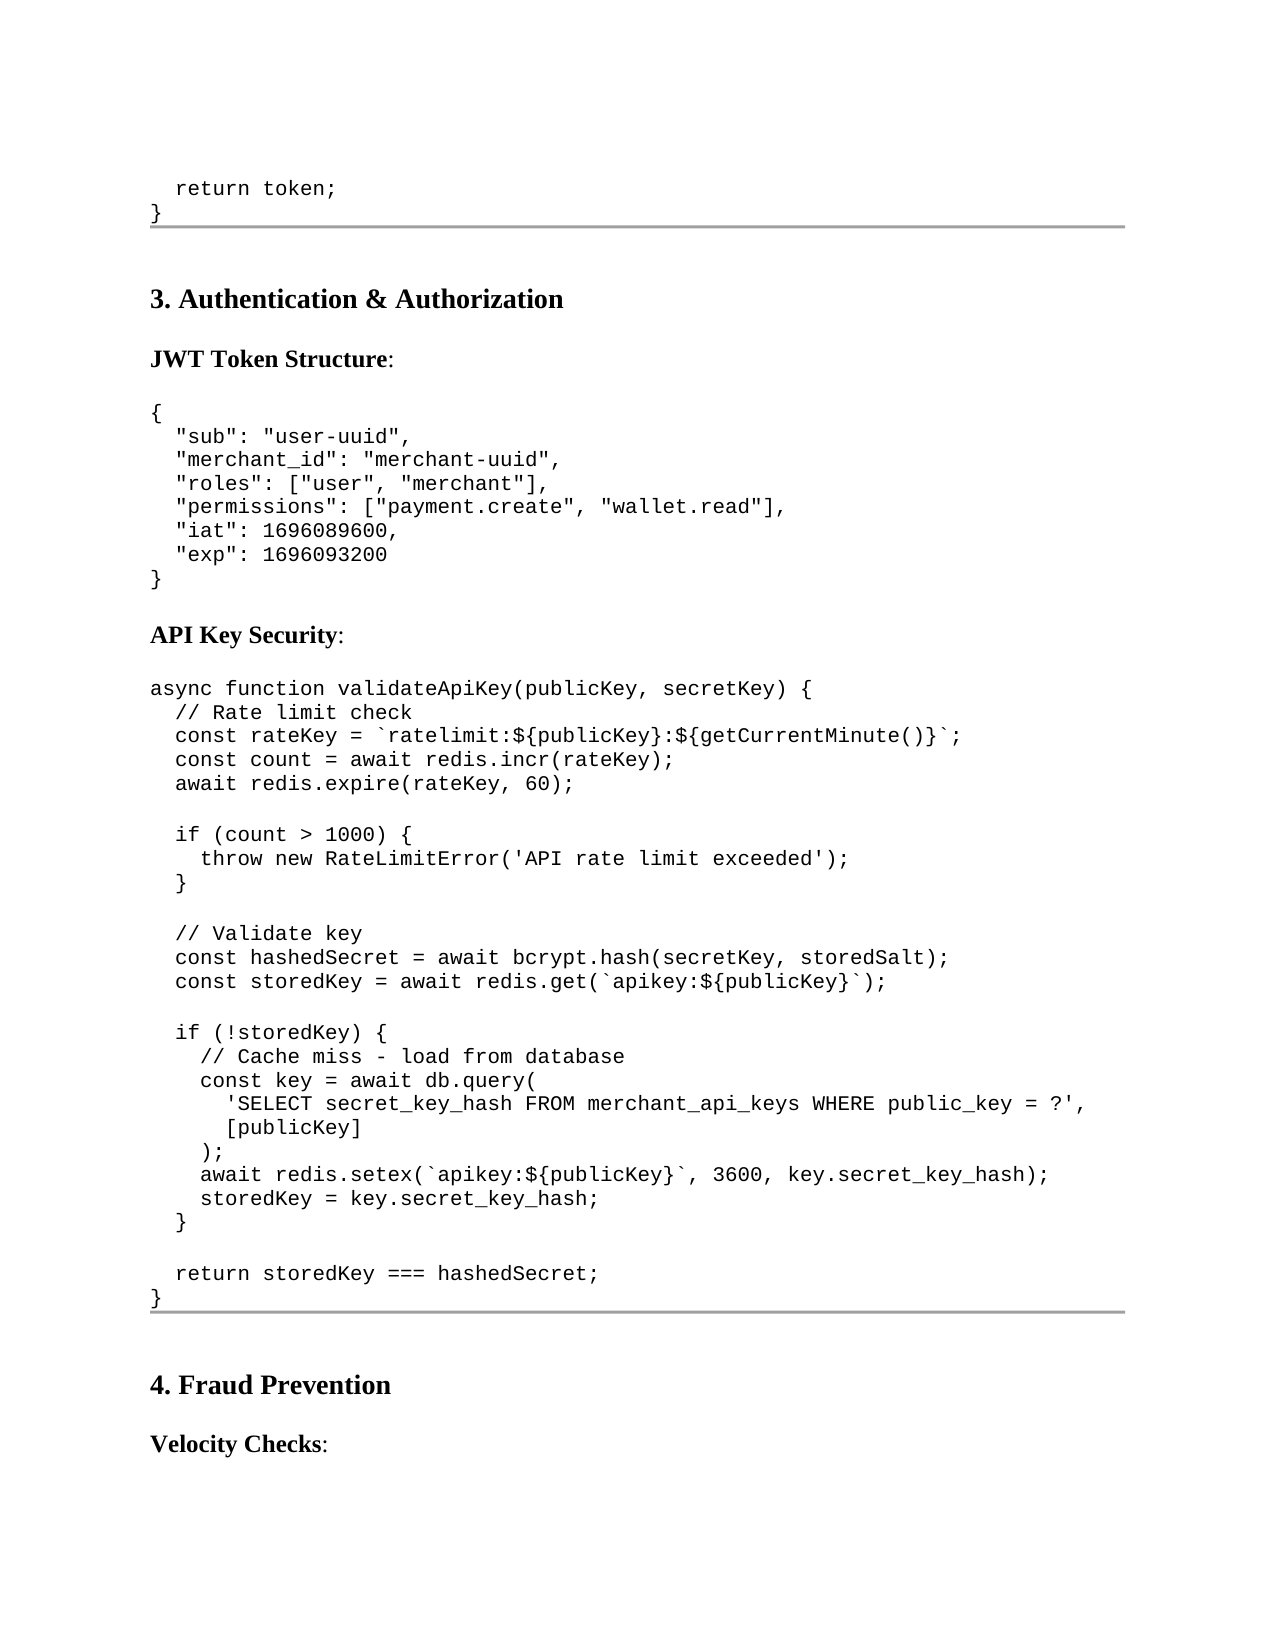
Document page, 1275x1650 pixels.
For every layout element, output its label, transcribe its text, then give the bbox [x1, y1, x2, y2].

text await redis.setex(`apikey:${publicKey}`, 3600, key.secret_key_hash); [150, 1164, 1125, 1188]
text } [150, 872, 1125, 895]
text // Rate limit check [150, 702, 1125, 726]
text throw new RateLimitError('API rate limit exceeded'); [150, 848, 1125, 872]
text "exp": 1696093200 [150, 544, 1125, 567]
text const key = await db.query( [150, 1070, 1125, 1093]
text if (count > 1000) { [150, 824, 1125, 848]
text { [150, 402, 1125, 426]
text if (!storedKey) { [150, 1022, 1125, 1046]
text return storedKey === hashedSecret; [150, 1263, 1125, 1287]
text "merchant_id": "merchant-uuid", [150, 449, 1125, 473]
text } [150, 567, 1125, 591]
text const hashedSecret = await bcrypt.hash(secretKey, storedSalt); [150, 947, 1125, 971]
text storedKey = key.secret_key_hash; [150, 1188, 1125, 1212]
text 3. Authentication & Authorization [150, 282, 1125, 315]
text async function validateApiKey(publicKey, secretKey) { [150, 678, 1125, 702]
text "iat": 1696089600, [150, 520, 1125, 544]
text const count = await redis.incr(rateKey); [150, 749, 1125, 773]
text const storedKey = await redis.get(`apikey:${publicKey}`); [150, 971, 1125, 994]
text return token; [150, 178, 1125, 202]
text } [150, 202, 1125, 225]
text API Key Security: [150, 620, 1125, 649]
text await redis.expire(rateKey, 60); [150, 773, 1125, 796]
text JWT Token Structure: [150, 344, 1125, 373]
text "sub": "user-uuid", [150, 426, 1125, 449]
text Velocity Checks: [150, 1429, 1125, 1458]
text ); [150, 1141, 1125, 1164]
text 4. Fraud Prevention [150, 1368, 1125, 1400]
text const rateKey = `ratelimit:${publicKey}:${getCurrentMinute()}`; [150, 726, 1125, 749]
text } [150, 1287, 1125, 1310]
text 'SELECT secret_key_hash FROM merchant_api_keys WHERE public_key = ?', [150, 1093, 1125, 1117]
text // Validate key [150, 923, 1125, 947]
text "roles": ["user", "merchant"], [150, 473, 1125, 497]
text "permissions": ["payment.create", "wallet.read"], [150, 497, 1125, 520]
text // Cache miss - load from database [150, 1046, 1125, 1070]
text } [150, 1212, 1125, 1235]
text [publicKey] [150, 1117, 1125, 1141]
